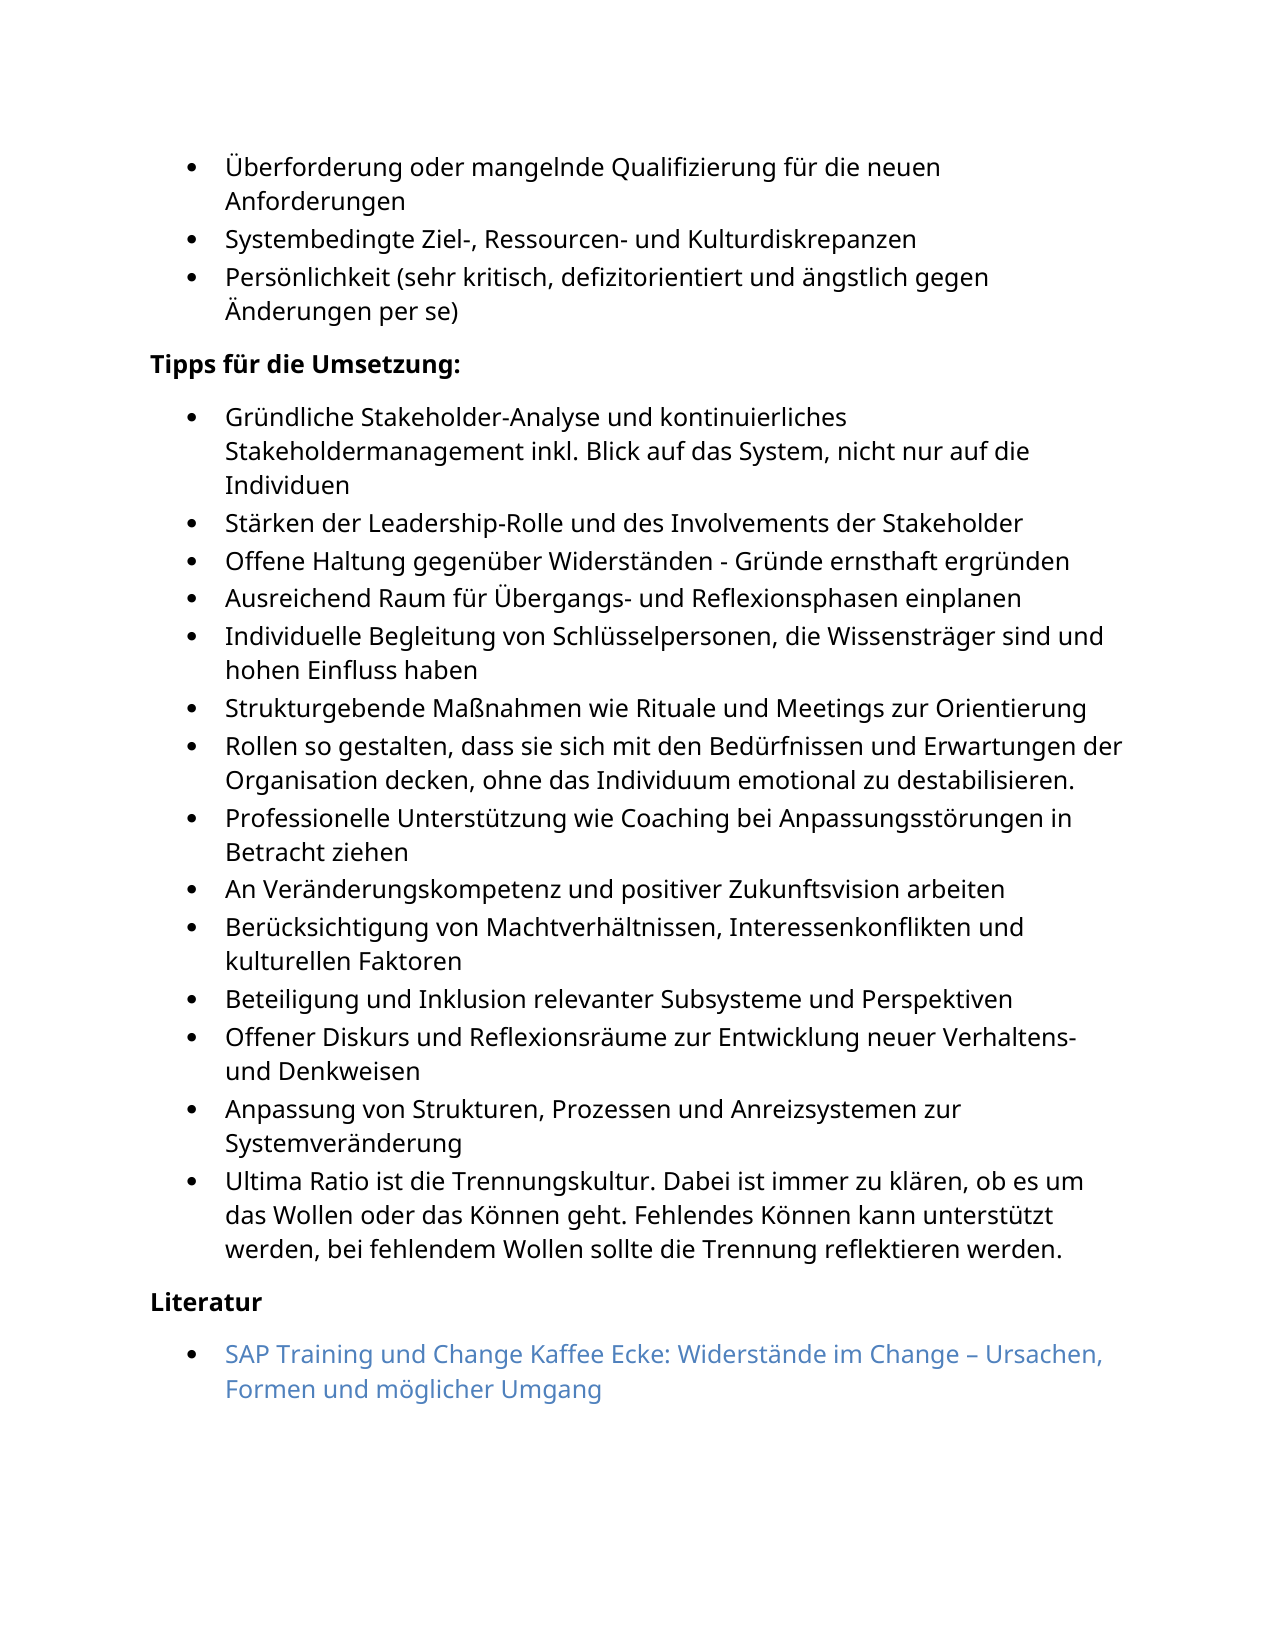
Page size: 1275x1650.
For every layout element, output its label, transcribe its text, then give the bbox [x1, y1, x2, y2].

list Offene Haltung gegenüber Widerständen - Gründe ernsthaft ergründen [187, 543, 1125, 577]
list Anpassung von Strukturen, Prozessen und Anreizsystemen zur Systemveränderung [187, 1092, 1125, 1160]
list Überforderung oder mangelnde Qualifizierung für die neuen Anforderungen [187, 150, 1125, 218]
list Persönlichkeit (sehr kritisch, defizitorientiert und ängstlich gegen Änderungen per se) [187, 260, 1125, 328]
list Beteiligung und Inklusion relevanter Subsysteme und Perspektiven [187, 982, 1125, 1016]
list Systembedingte Ziel-, Ressourcen- und Kulturdiskrepanzen [187, 222, 1125, 256]
list Gründliche Stakeholder-Analyse und kontinuierliches Stakeholdermanagement inkl. Blick auf das System, nicht nur auf die Individuen [187, 399, 1125, 502]
list Rollen so gestalten, dass sie sich mit den Bedürfnissen und Erwartungen der Organisation decken, ohne das Individuum emotional zu destabilisieren. [187, 728, 1125, 797]
list Strukturgebende Maßnahmen wie Rituale und Meetings zur Orientierung [187, 691, 1125, 725]
list Ausreichend Raum für Übergangs- und Reflexionsphasen einplanen [187, 581, 1125, 615]
text Tipps für die Umsetzung: [150, 347, 1125, 381]
list An Veränderungskompetenz und positiver Zukunftsvision arbeiten [187, 872, 1125, 906]
list Berücksichtigung von Machtverhältnissen, Interessenkonflikten und kulturellen Faktoren [187, 910, 1125, 978]
list Offener Diskurs und Reflexionsräume zur Entwicklung neuer Verhaltens- und Denkweisen [187, 1020, 1125, 1088]
text Literatur [150, 1284, 1125, 1318]
list Stärken der Leadership-Rolle und des Involvements der Stakeholder [187, 505, 1125, 539]
list Professionelle Unterstützung wie Coaching bei Anpassungsstörungen in Betracht ziehen [187, 800, 1125, 868]
list Individuelle Begleitung von Schlüsselpersonen, die Wissensträger sind und hohen Einfluss haben [187, 619, 1125, 687]
list SAP Training und Change Kaffee Ecke: Widerstände im Change – Ursachen, Formen und möglicher Umgang [187, 1337, 1125, 1405]
